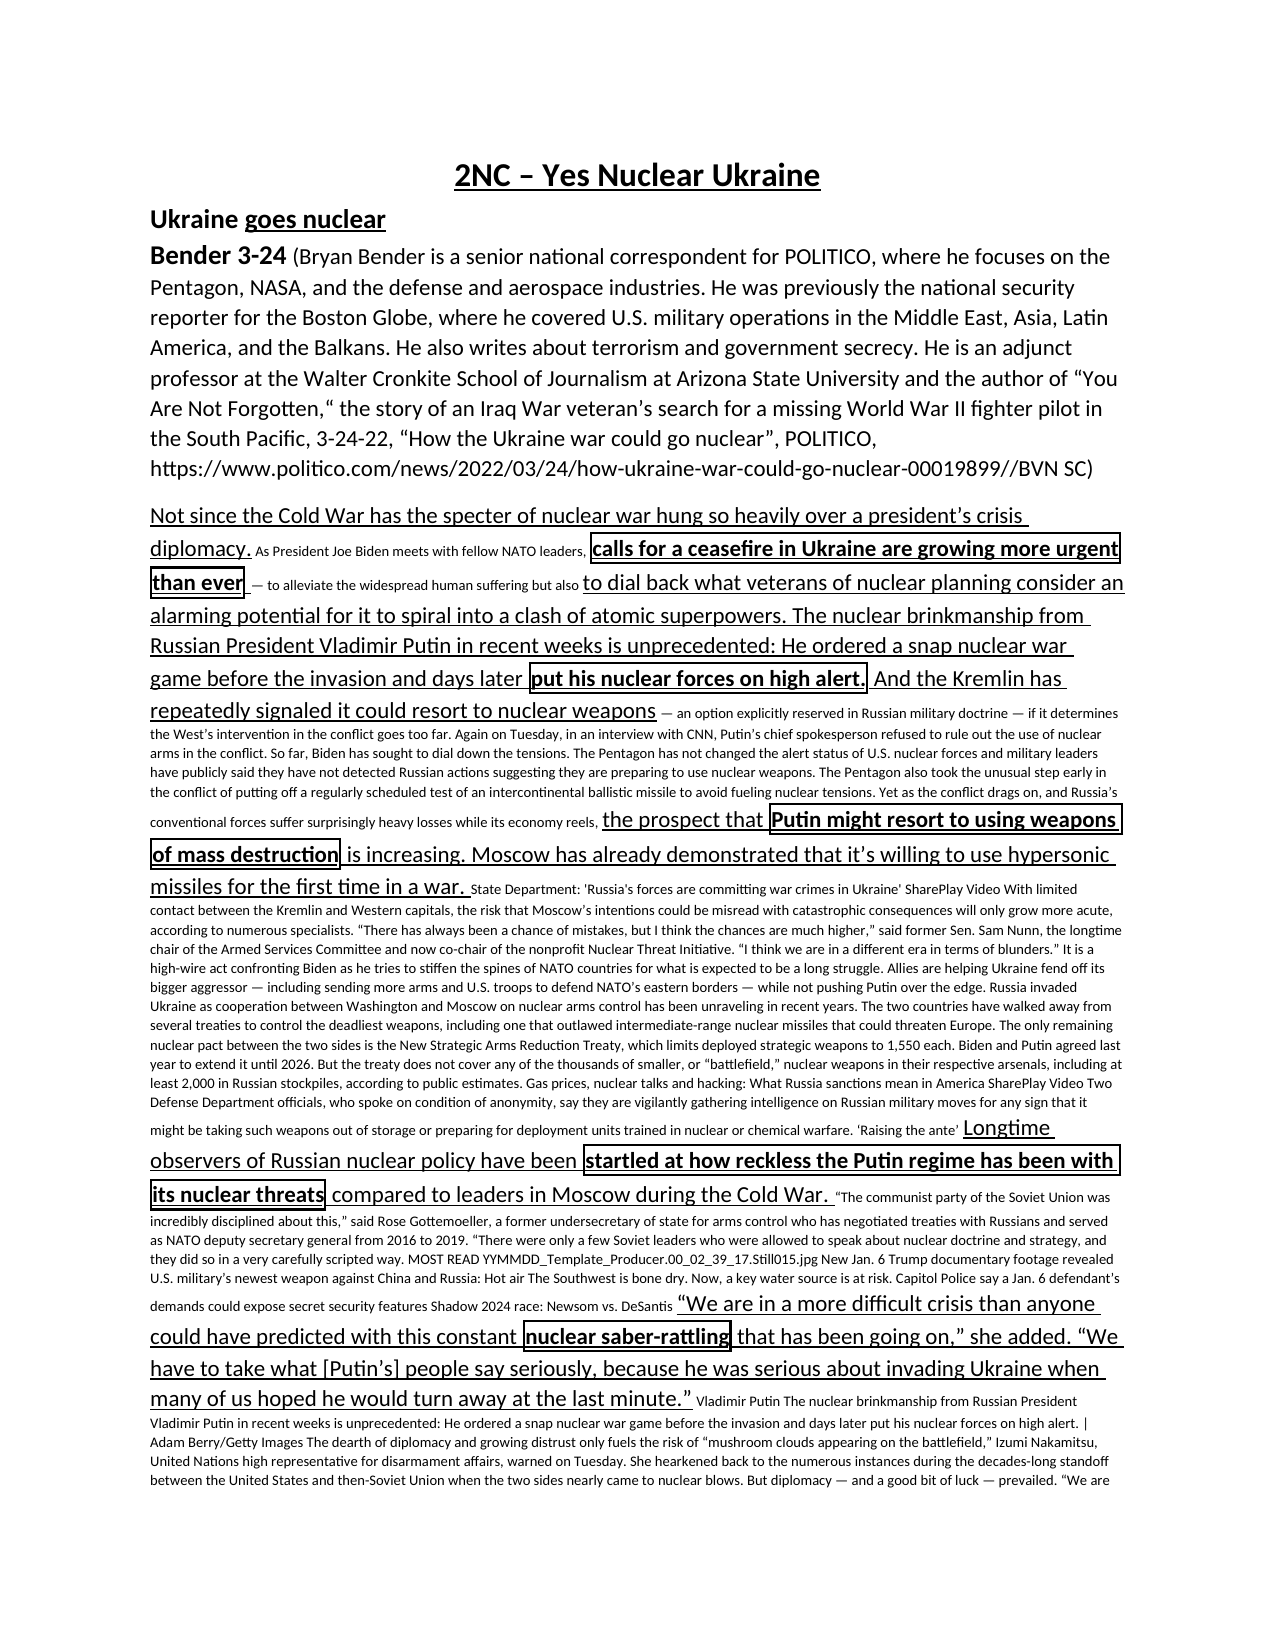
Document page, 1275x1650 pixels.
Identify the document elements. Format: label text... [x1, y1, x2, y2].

subtitle 2NC – Yes Nuclear Ukraine [150, 154, 1125, 195]
subtitle Ukraine goes nuclear [150, 202, 1125, 235]
text Bender 3-24 (Bryan Bender is a senior national correspondent for POLITICO, where he focuses on the Pentagon, NASA, and the defense and aerospace industries. He was previously the national security reporter for the Boston Globe, where he covered U.S. military operations in the Middle East, Asia, Latin America, and the Balkans. He also writes about terrorism and government secrecy. He is an adjunct professor at the Walter Cronkite School of Journalism at Arizona State University and the author of “You Are Not Forgotten,“ the story of an Iraq War veteran’s search for a missing World War II fighter pilot in the South Pacific, 3-24-22, “How the Ukraine war could go nuclear”, POLITICO, https://www.politico.com/news/2022/03/24/how-ukraine-war-could-go-nuclear-00019899//BVN SC) [150, 238, 1125, 482]
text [150, 501, 1125, 1489]
